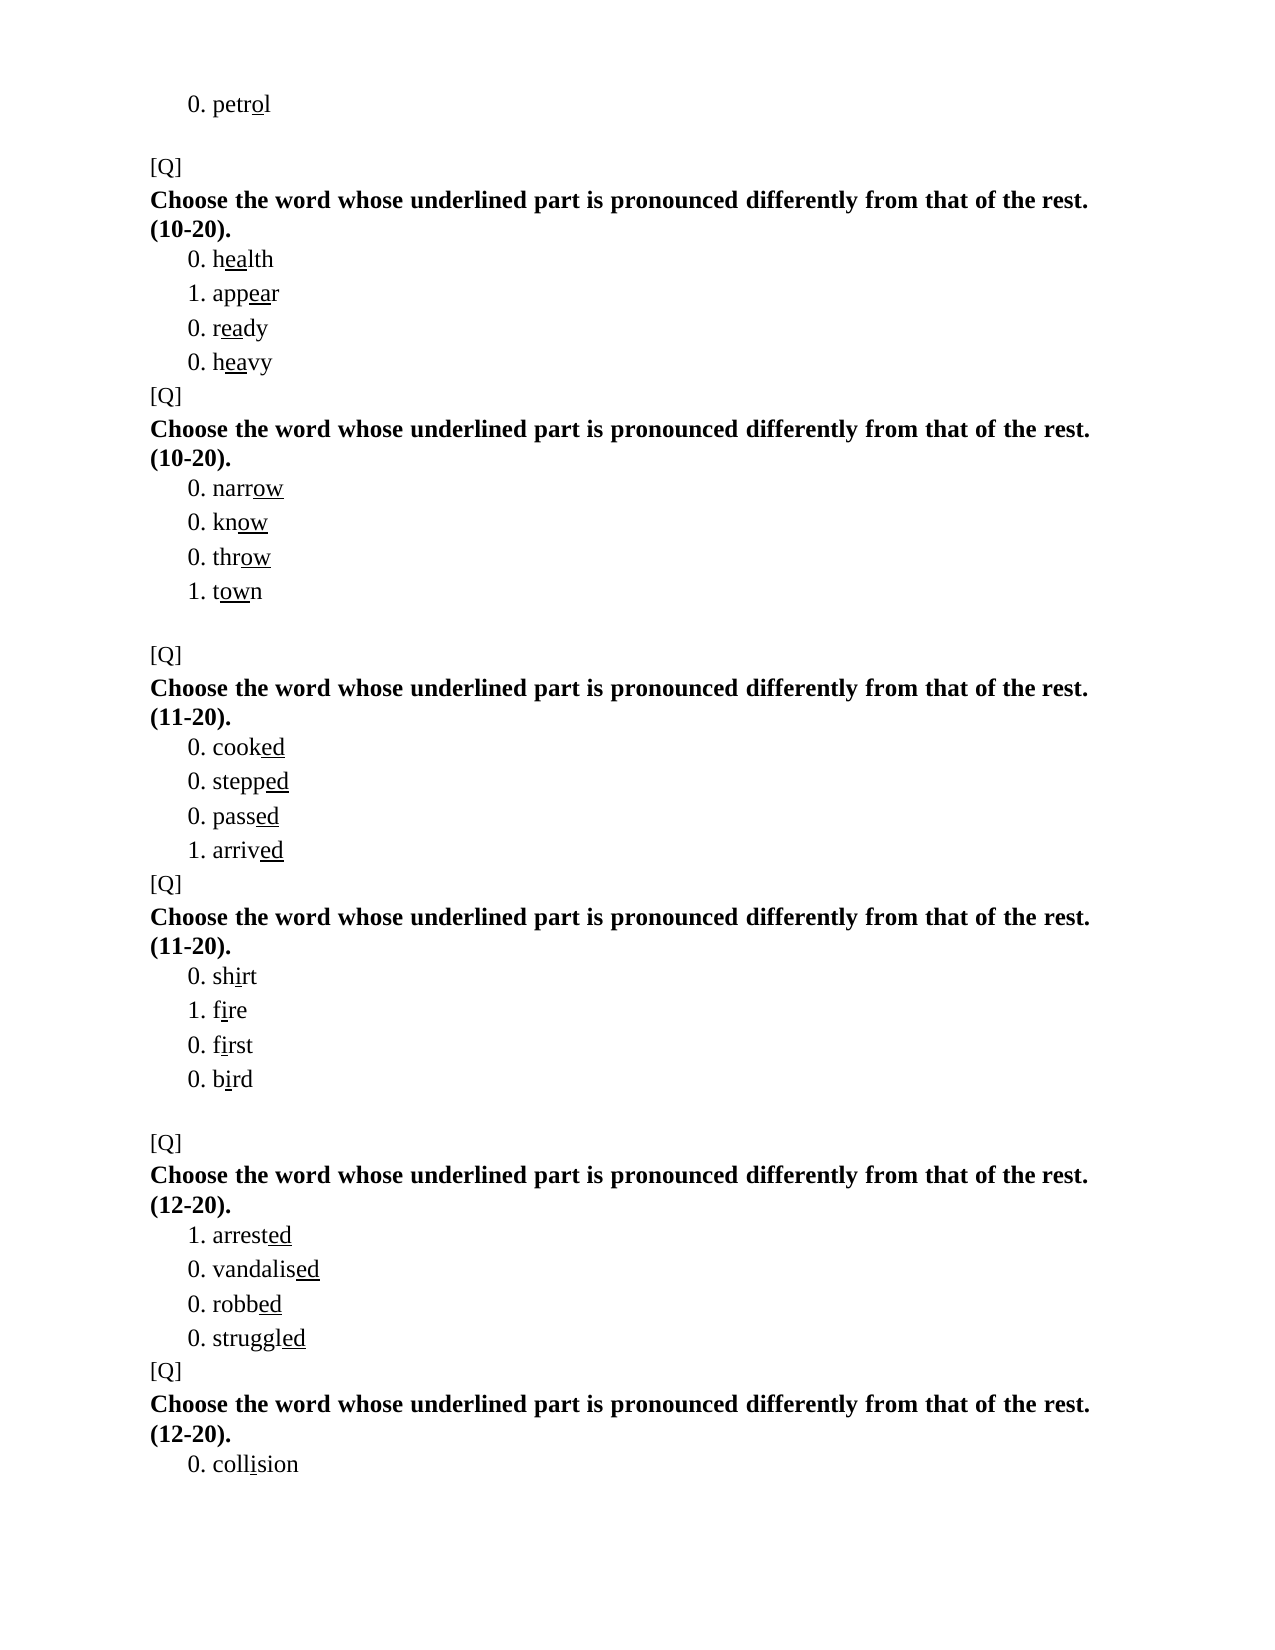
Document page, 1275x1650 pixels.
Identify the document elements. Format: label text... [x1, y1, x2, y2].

text 0. stepped [187, 766, 1125, 795]
text 0. know [187, 507, 1125, 536]
list Choose the word whose underlined part is pronounced differently from that of the rest. (11-20). [150, 673, 1092, 731]
text 0. shirt [187, 961, 1125, 989]
text [Q] [150, 641, 1125, 667]
text 0. robbed [187, 1289, 1125, 1317]
text 0. throw [150, 542, 1125, 571]
text 0. vandalised [187, 1254, 1125, 1283]
text 1. appear [187, 278, 1125, 307]
text 1. arrived [187, 835, 1125, 864]
text 0. petrol [150, 89, 1125, 117]
text 0. struggled [187, 1323, 1125, 1352]
list Choose the word whose underlined part is pronounced differently from that of the rest. (12-20). [150, 1389, 1092, 1448]
list Choose the word whose underlined part is pronounced differently from that of the rest. (12-20). [150, 1161, 1092, 1219]
list Choose the word whose underlined part is pronounced differently from that of the rest. (10-20). [150, 185, 1092, 243]
text [Q] [150, 1129, 1125, 1155]
text 0. collision [187, 1449, 1125, 1477]
text 0. bird [150, 1064, 1125, 1093]
text 0. heavy [187, 347, 1125, 376]
text 0. health [187, 244, 1125, 273]
list Choose the word whose underlined part is pronounced differently from that of the rest. (10-20). [150, 414, 1092, 472]
text [Q] [150, 153, 1125, 179]
text [Q] [150, 870, 1125, 896]
text 0. first [150, 1030, 1125, 1058]
text 0. ready [187, 313, 1125, 342]
text [Q] [150, 1358, 1125, 1384]
text 0. narrow [187, 473, 1125, 502]
text 1. town [150, 576, 1125, 605]
text 0. cooked [187, 732, 1125, 761]
text [Q] [150, 382, 1125, 408]
text 1. arrested [187, 1220, 1125, 1248]
text 1. fire [187, 995, 1125, 1024]
list Choose the word whose underlined part is pronounced differently from that of the rest. (11-20). [150, 902, 1092, 960]
text 0. passed [187, 801, 1125, 829]
